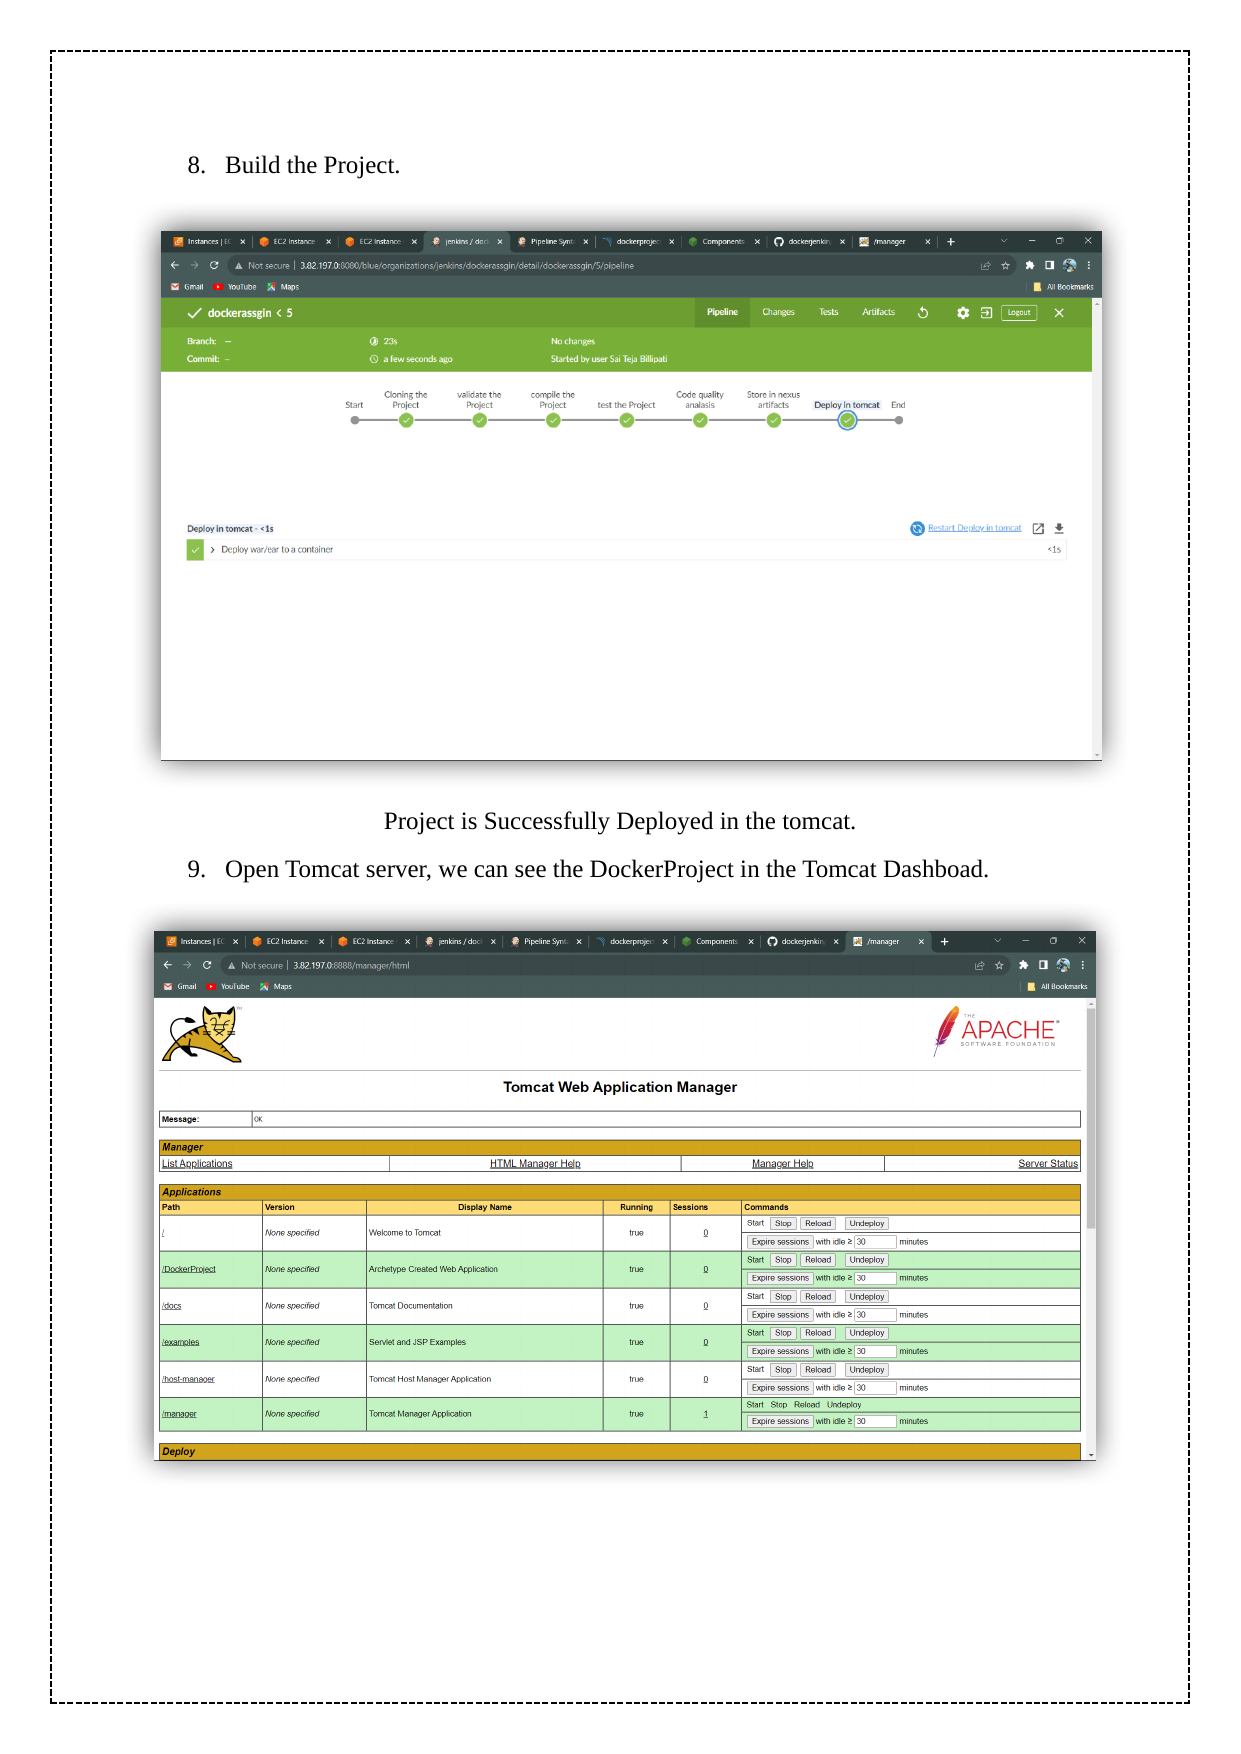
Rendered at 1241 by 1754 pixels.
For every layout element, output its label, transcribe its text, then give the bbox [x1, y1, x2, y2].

picture [161, 231, 1102, 761]
list Build the Project. [187, 150, 1090, 179]
list Open Tomcat server, we can see the DockerProject in the Tomcat Dashboad. [187, 854, 1090, 883]
text Project is Successfully Deployed in the tomcat. [150, 806, 1090, 835]
picture [154, 931, 1096, 1461]
